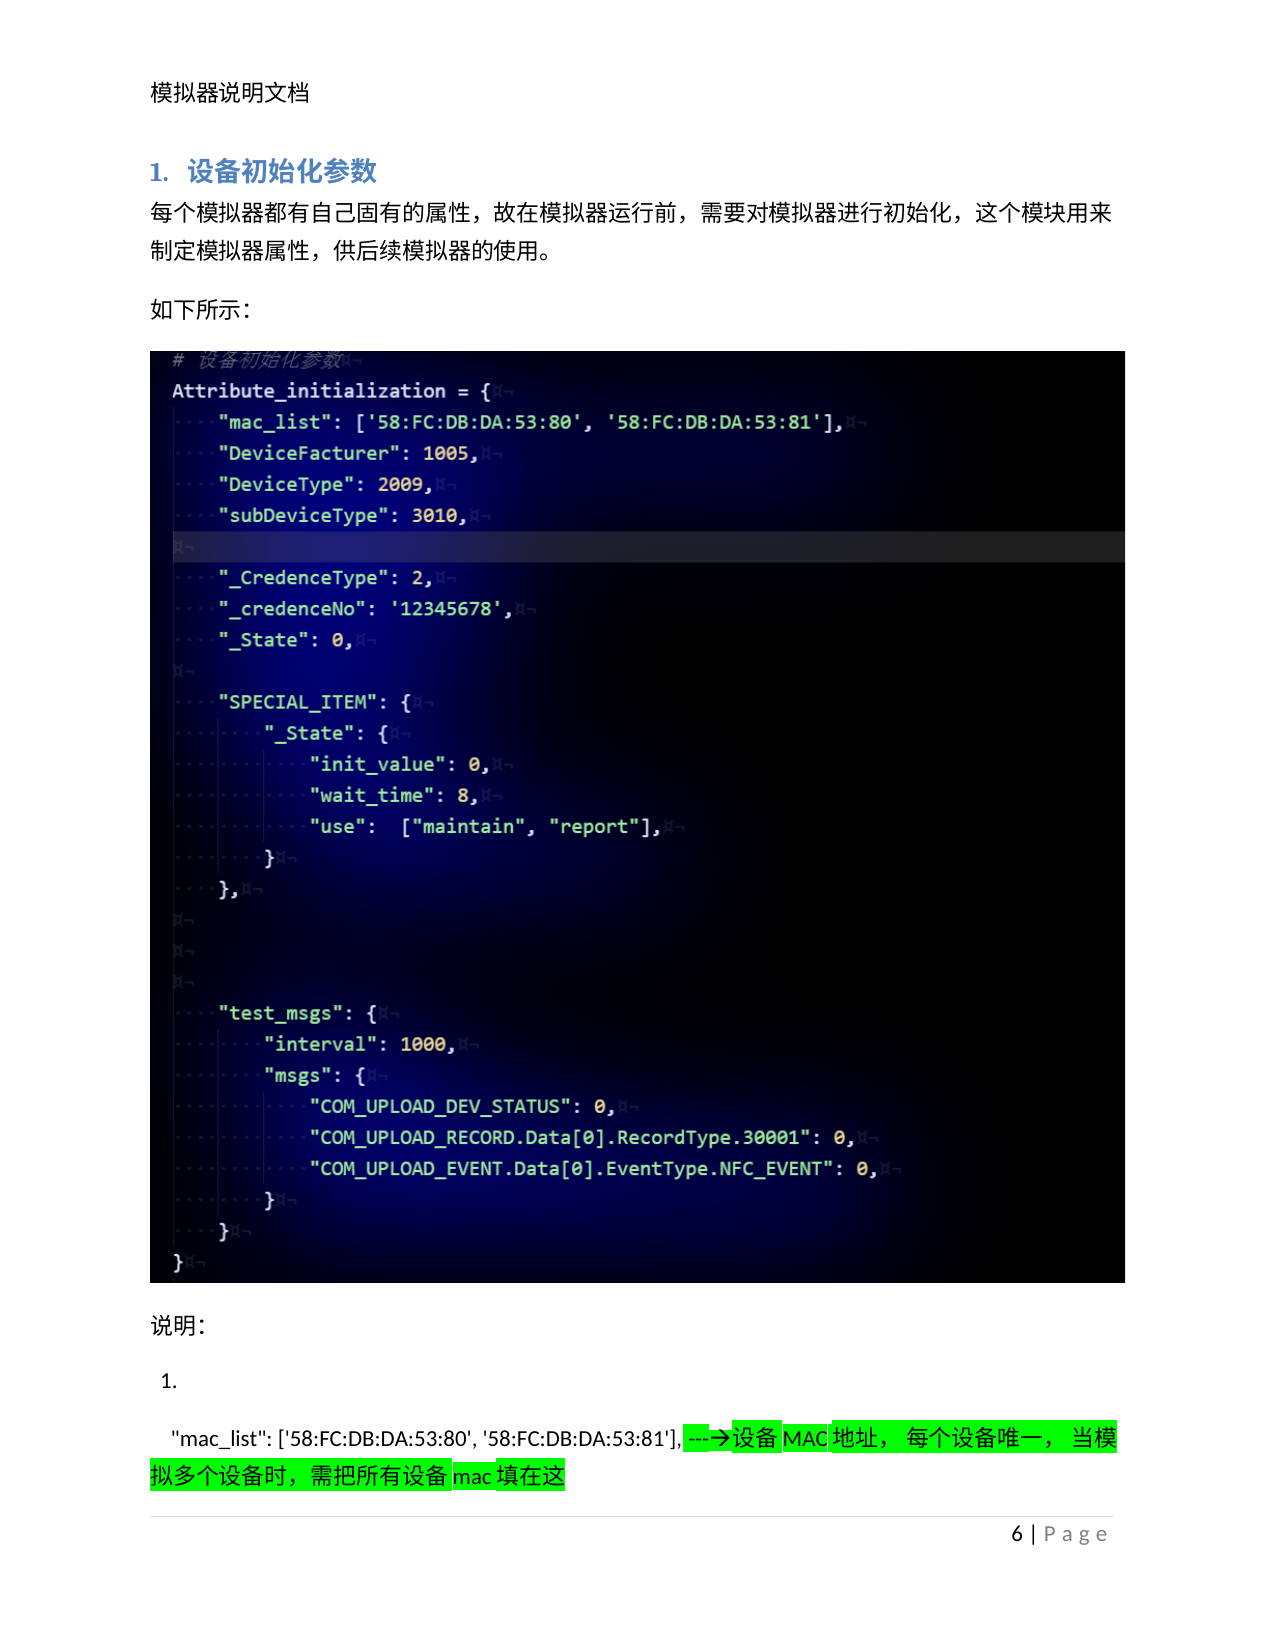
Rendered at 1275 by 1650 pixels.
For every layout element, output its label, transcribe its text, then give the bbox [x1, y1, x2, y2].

text 每个模拟器都有自己固有的属性，故在模拟器运行前，需要对模拟器进行初始化，这个模块用来制定模拟器属性，供后续模拟器的使用。 [150, 195, 1125, 266]
text 如下所示： [150, 292, 1125, 325]
subtitle 设备初始化参数 [150, 150, 1125, 189]
picture [150, 351, 1125, 1283]
text 说明： [150, 1308, 1125, 1341]
text "mac_list": ['58:FC:DB:DA:53:80', '58:FC:DB:DA:53:81'], ---设备MAC地址， 每个设备唯一， 当模拟多个设备时，需把所有设备mac填在这 [150, 1419, 1125, 1491]
